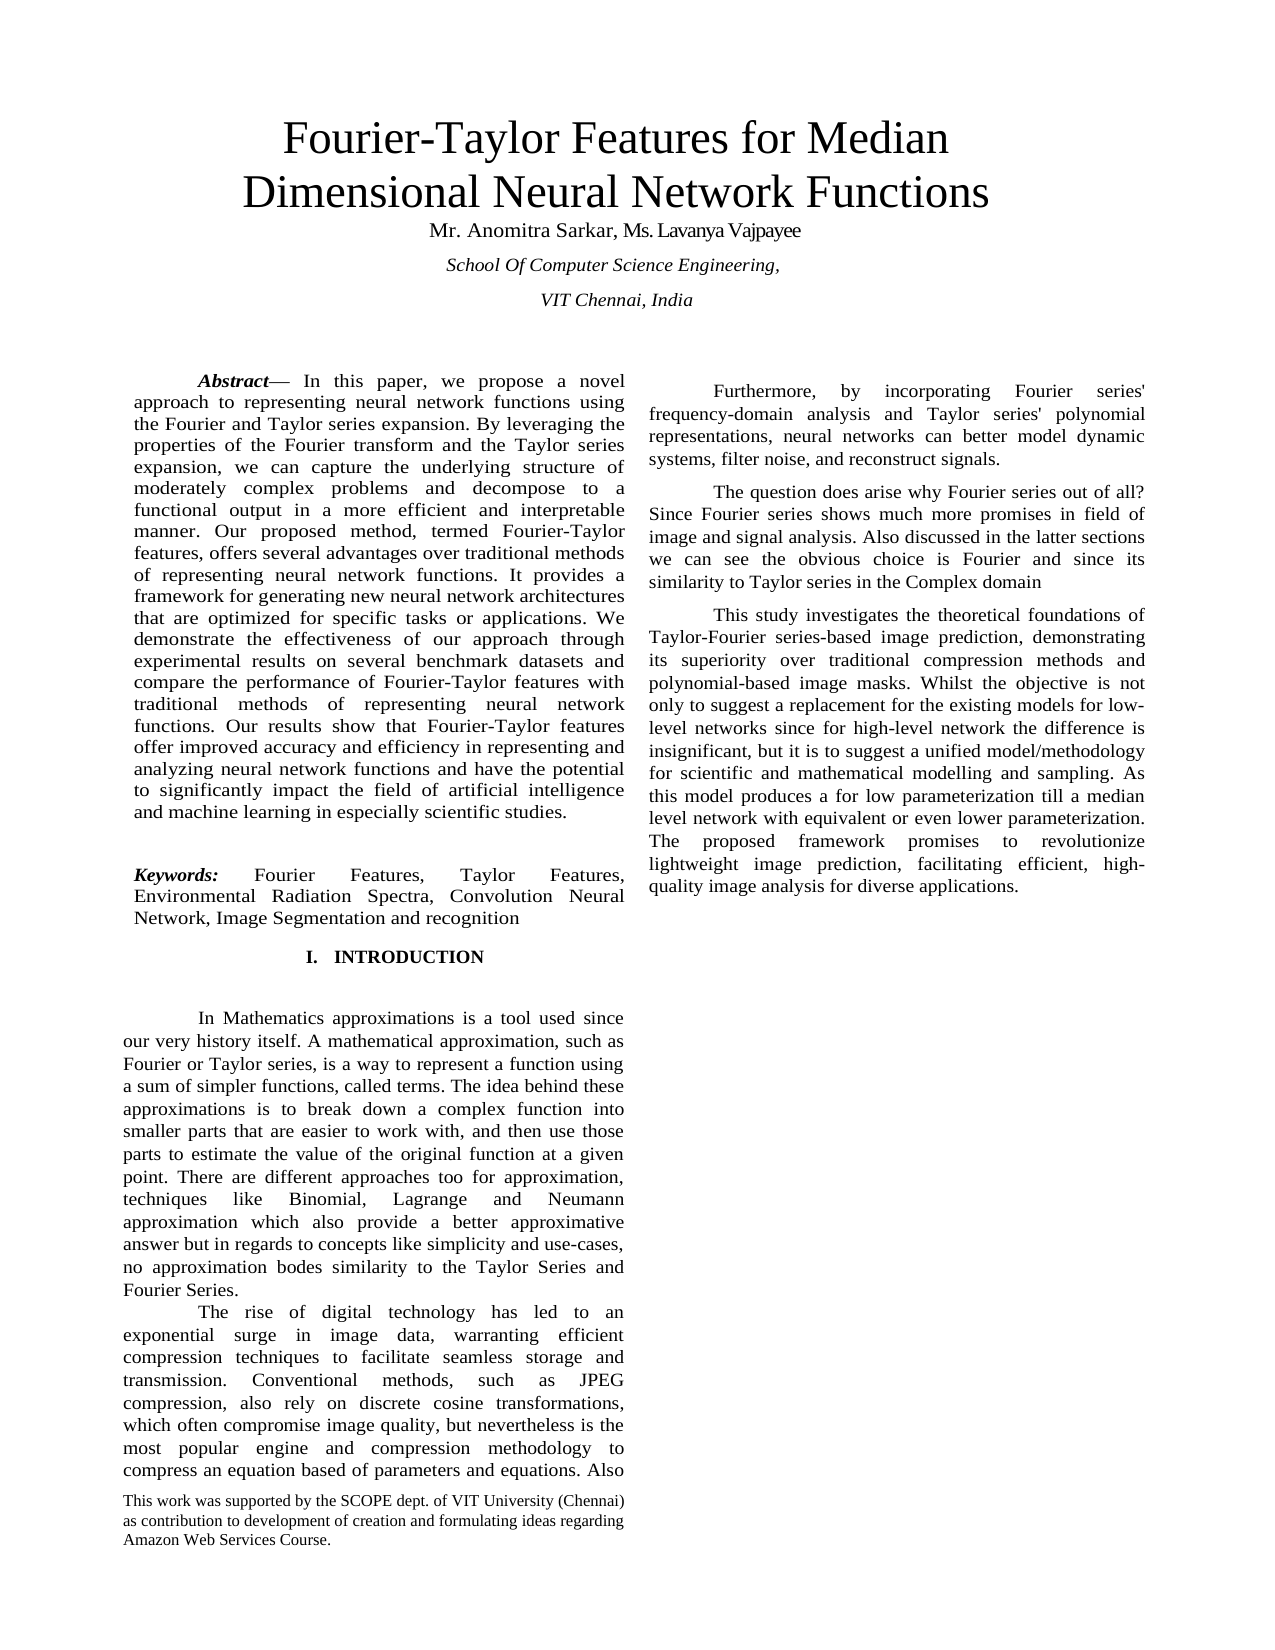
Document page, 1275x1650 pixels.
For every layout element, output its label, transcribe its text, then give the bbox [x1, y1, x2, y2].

list INTRODUCTION [306, 946, 1156, 968]
text VIT Chennai, India [403, 289, 825, 310]
text The question does arise why Fourier series out of all? Since Fourier series shows much more promises in field of image and signal analysis. Also discussed in the latter sections we can see the obvious choice is Fourier and since its similarity to Taylor series in the Complex domain [649, 481, 1146, 592]
text In Mathematics approximations is a tool used since our very history itself. A mathematical approximation, such as Fourier or Taylor series, is a way to represent a function using a sum of simpler functions, called terms. The idea behind these approximations is to break down a complex function into smaller parts that are easier to work with, and then use those parts to estimate the value of the original function at a given point. There are different approaches too for approximation, techniques like Binomial, Lagrange and Neumann approximation which also provide a better approximative answer but in regards to concepts like simplicity and use-cases, no approximation bodes similarity to the Taylor Series and Fourier Series. [123, 1007, 625, 1300]
text Keywords: Fourier Features, Taylor Features, Environmental Radiation Spectra, Convolution Neural Network, Image Segmentation and recognition [133, 864, 626, 928]
text Furthermore, by incorporating Fourier series' frequency-domain analysis and Taylor series' polynomial representations, neural networks can better model dynamic systems, filter noise, and reconstruct signals. [649, 380, 1146, 469]
text Abstract— In this paper, we propose a novel approach to representing neural network functions using the Fourier and Taylor series expansion. By leveraging the properties of the Fourier transform and the Taylor series expansion, we can capture the underlying structure of moderately complex problems and decompose to a functional output in a more efficient and interpretable manner. Our proposed method, termed Fourier-Taylor features, offers several advantages over traditional methods of representing neural network functions. It provides a framework for generating new neural network architectures that are optimized for specific tasks or applications. We demonstrate the effectiveness of our approach through experimental results on several benchmark datasets and compare the performance of Fourier-Taylor features with traditional methods of representing neural network functions. Our results show that Fourier-Taylor features offer improved accuracy and efficiency in representing and analyzing neural network functions and have the potential to significantly impact the field of artificial intelligence and machine learning in especially scientific studies. [133, 369, 626, 822]
text School Of Computer Science Engineering, [403, 254, 825, 276]
text Fourier-Taylor Features for Median Dimensional Neural Network Functions Mr. Anomitra Sarkar, Ms. Lavanya Vajpayee [241, 110, 990, 242]
text This study investigates the theoretical foundations of Taylor-Fourier series-based image prediction, demonstrating its superiority over traditional compression methods and polynomial-based image masks. Whilst the objective is not only to suggest a replacement for the existing models for low-level networks since for high-level network the difference is insignificant, but it is to suggest a unified model/methodology for scientific and mathematical modelling and sampling. As this model produces a for low parameterization till a median level network with equivalent or even lower parameterization. The proposed framework promises to revolutionize lightweight image prediction, facilitating efficient, high-quality image analysis for diverse applications. [649, 604, 1146, 897]
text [123, 1301, 625, 1481]
